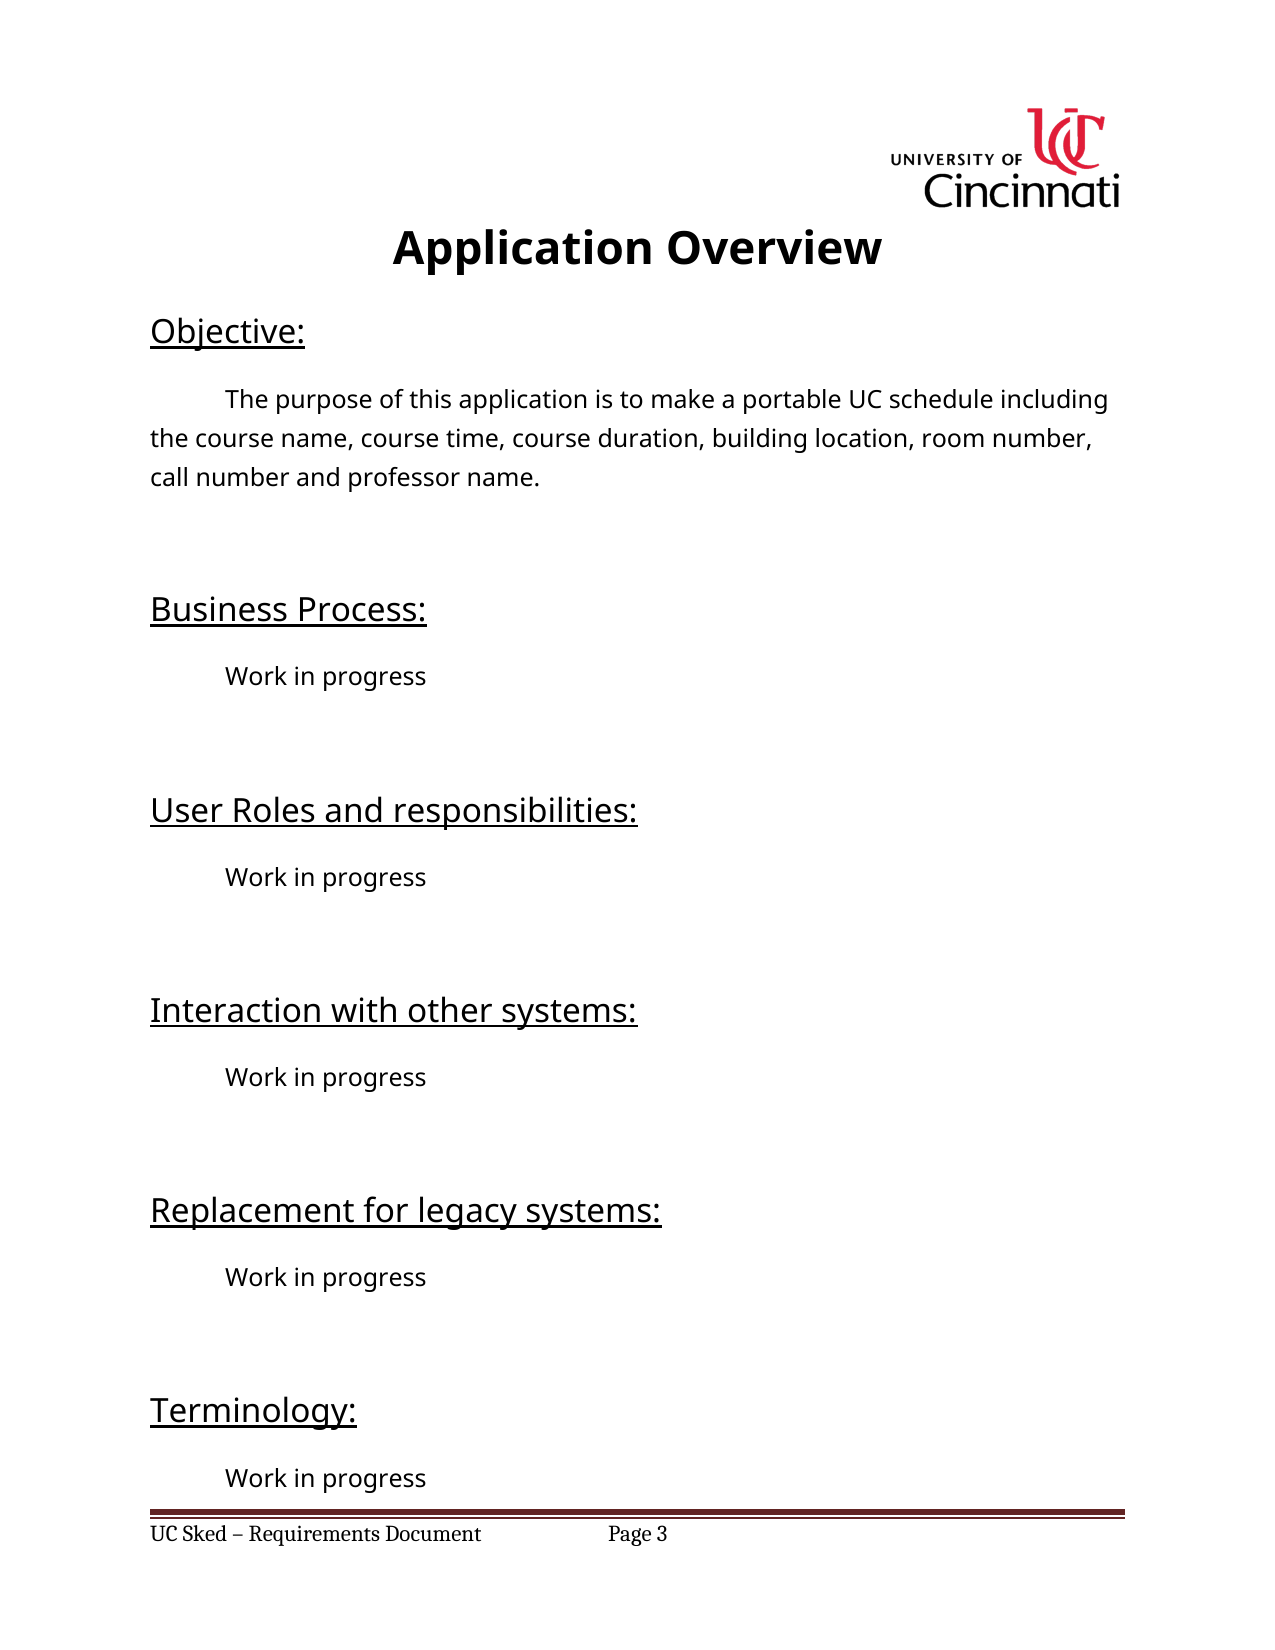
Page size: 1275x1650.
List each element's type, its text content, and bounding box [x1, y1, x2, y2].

text Work in progress [150, 659, 1125, 693]
text User Roles and responsibilities: [150, 786, 1125, 832]
text Work in progress [150, 1460, 1125, 1494]
text Application Overview [150, 216, 1125, 278]
picture [886, 103, 1125, 216]
text Work in progress [150, 859, 1125, 893]
text Objective: [150, 308, 1125, 354]
text Replacement for legacy systems: [150, 1187, 1125, 1232]
text The purpose of this application is to make a portable UC schedule including the course name, course time, course duration, building location, room number, call number and professor name. [150, 381, 1125, 494]
text Interaction with other systems: [150, 987, 1125, 1032]
text Work in progress [150, 1260, 1125, 1294]
text Work in progress [150, 1060, 1125, 1094]
text Terminology: [150, 1387, 1125, 1433]
text Business Process: [150, 586, 1125, 631]
